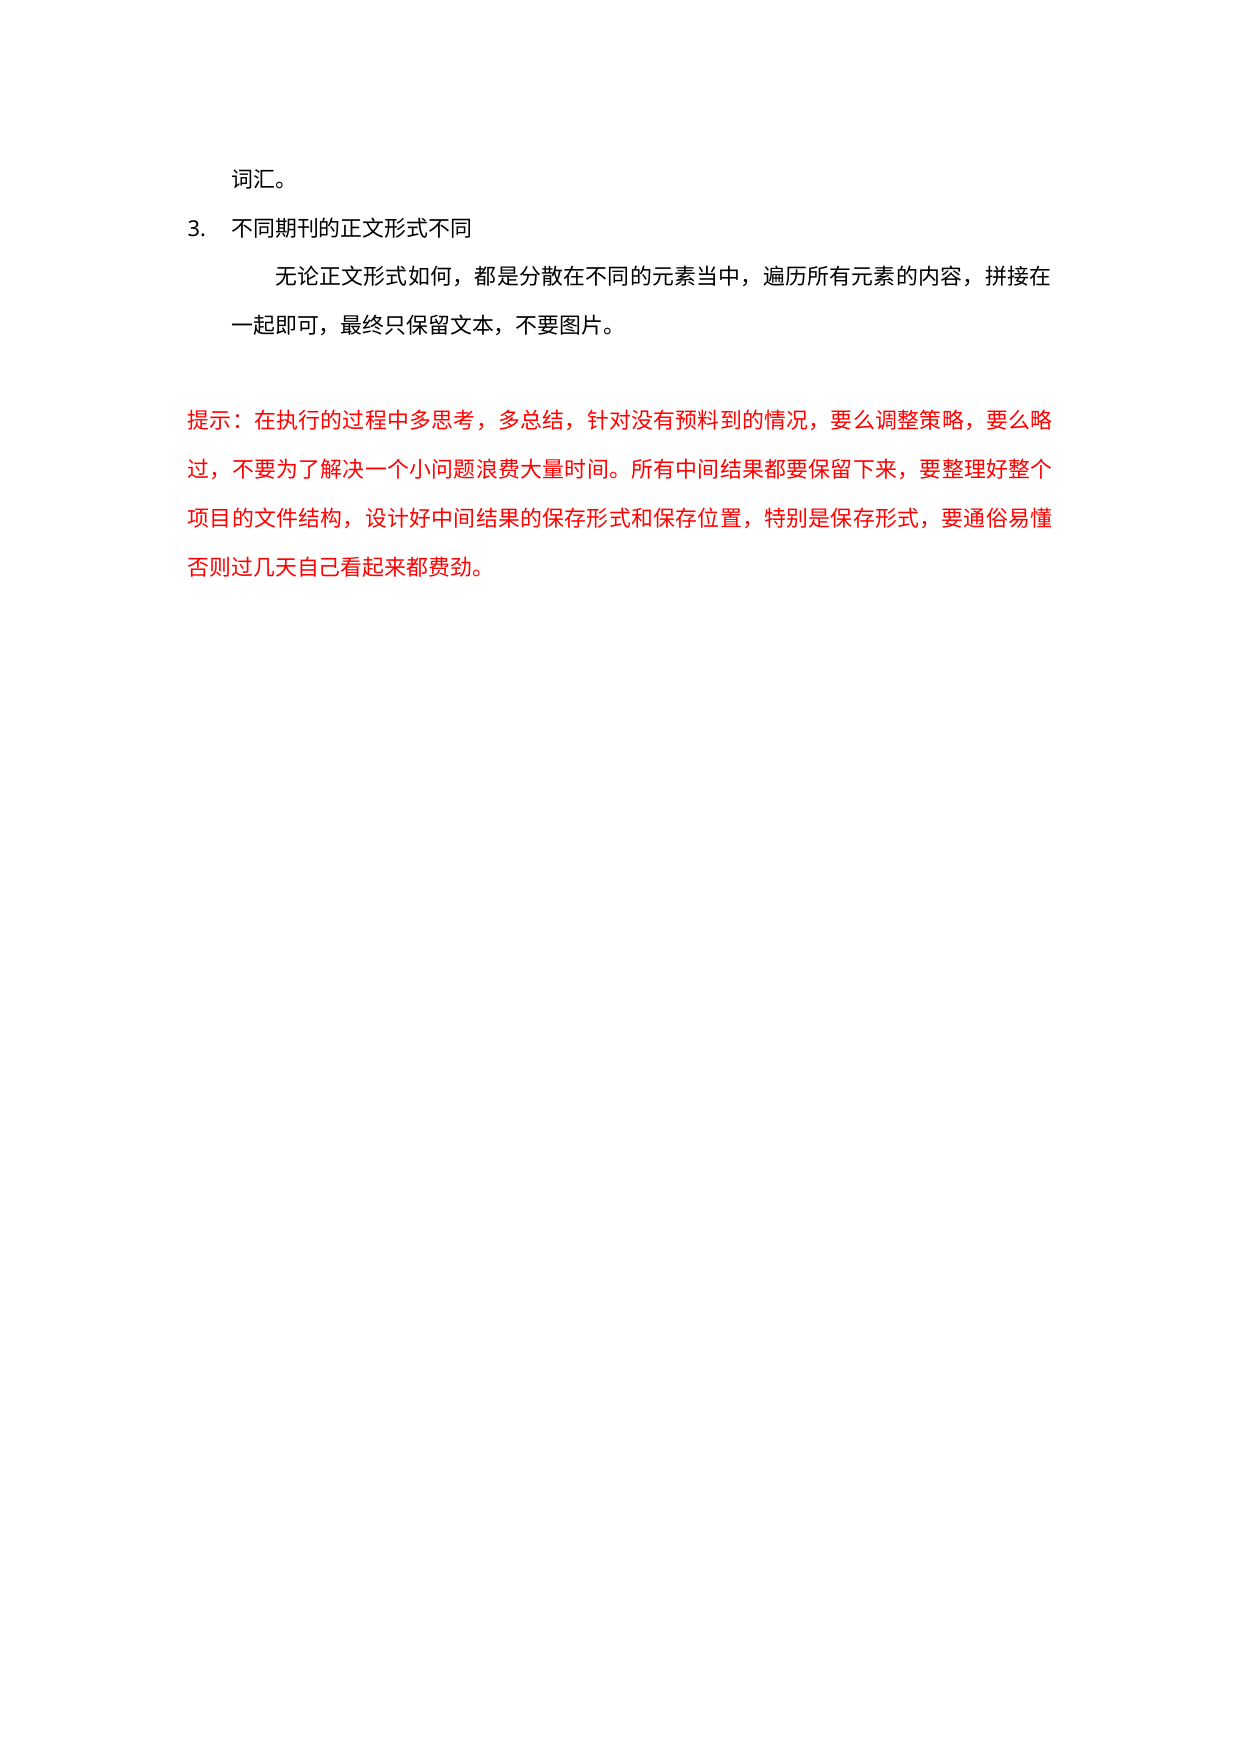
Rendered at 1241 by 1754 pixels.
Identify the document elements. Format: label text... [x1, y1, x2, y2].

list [231, 162, 1053, 194]
text 提示：在执行的过程中多思考，多总结，针对没有预料到的情况，要么调整策略，要么略过，不要为了解决一个小问题浪费大量时间。所有中间结果都要保留下来，要整理好整个项目的文件结构，设计好中间结果的保存形式和保存位置，特别是保存形式，要通俗易懂，否则过几天自己看起来都费劲。 [187, 403, 1053, 582]
list 无论正文形式如何，都是分散在不同的元素当中，遍历所有元素的内容，拼接在一起即可，最终只保留文本，不要图片。 [231, 259, 1053, 340]
list 不同期刊的正文形式不同 [187, 210, 1053, 243]
